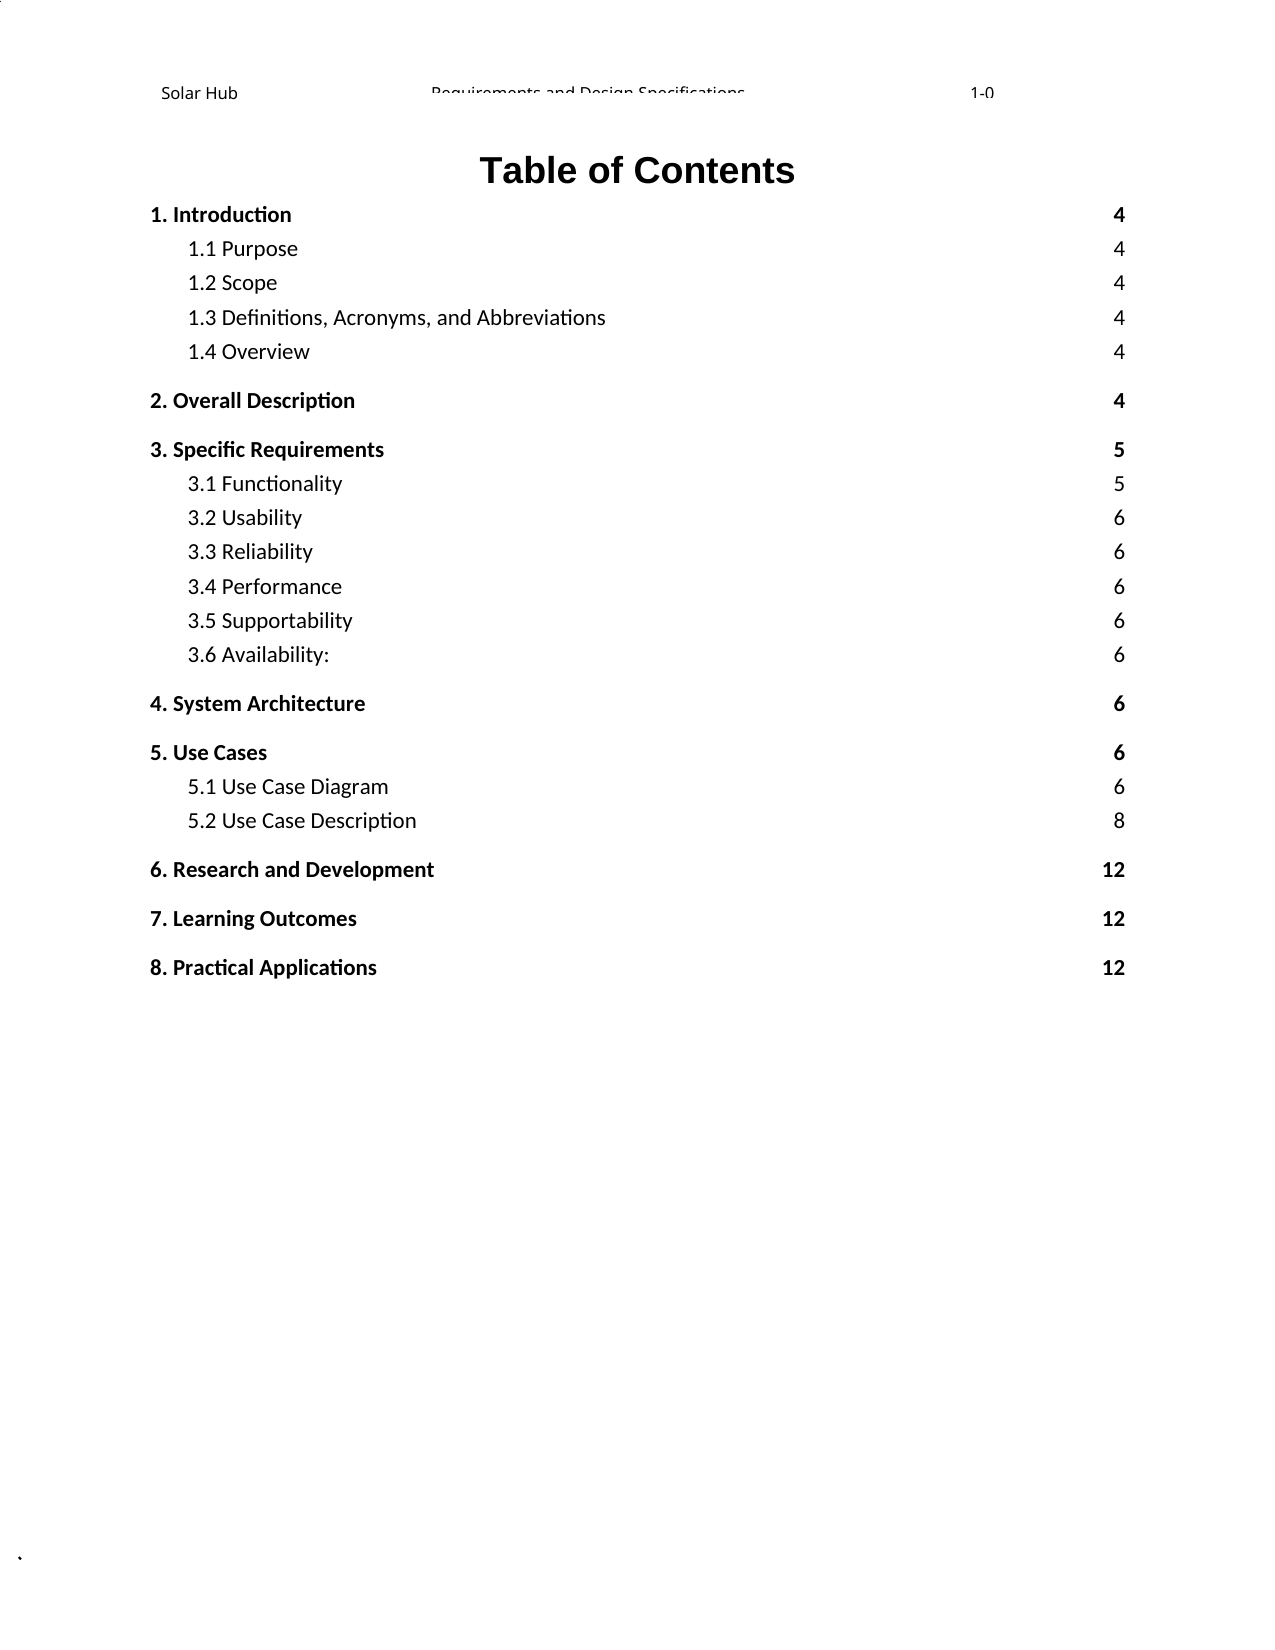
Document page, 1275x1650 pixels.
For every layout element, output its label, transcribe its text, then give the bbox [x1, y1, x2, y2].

list System Architecture 6 [150, 689, 1196, 717]
text Table of Contents [225, 148, 1050, 191]
list Scope 4 [187, 268, 1196, 296]
list Use Case Diagram 6 [187, 772, 1196, 800]
list Definitions, Acronyms, and Abbreviations 4 [187, 303, 1196, 331]
list Introduction 4 [150, 200, 1196, 228]
list Purpose 4 [187, 234, 1196, 262]
list Supportability 6 [187, 606, 1196, 634]
list Availability: 6 [187, 640, 1196, 668]
list Practical Applications 12 [150, 953, 1196, 981]
list Reliability 6 [187, 537, 1196, 566]
list Use Case Description 8 [187, 807, 1196, 834]
list Usability 6 [187, 503, 1196, 531]
list Use Cases 6 [150, 738, 1196, 766]
list Research and Development 12 [150, 855, 1196, 883]
list Performance 6 [187, 572, 1196, 600]
list Functionality 5 [187, 469, 1196, 497]
list Learning Outcomes 12 [150, 904, 1196, 932]
list Specific Requirements 5 [150, 435, 1196, 463]
list Overview 4 [187, 337, 1196, 365]
list Overall Description 4 [150, 386, 1196, 414]
